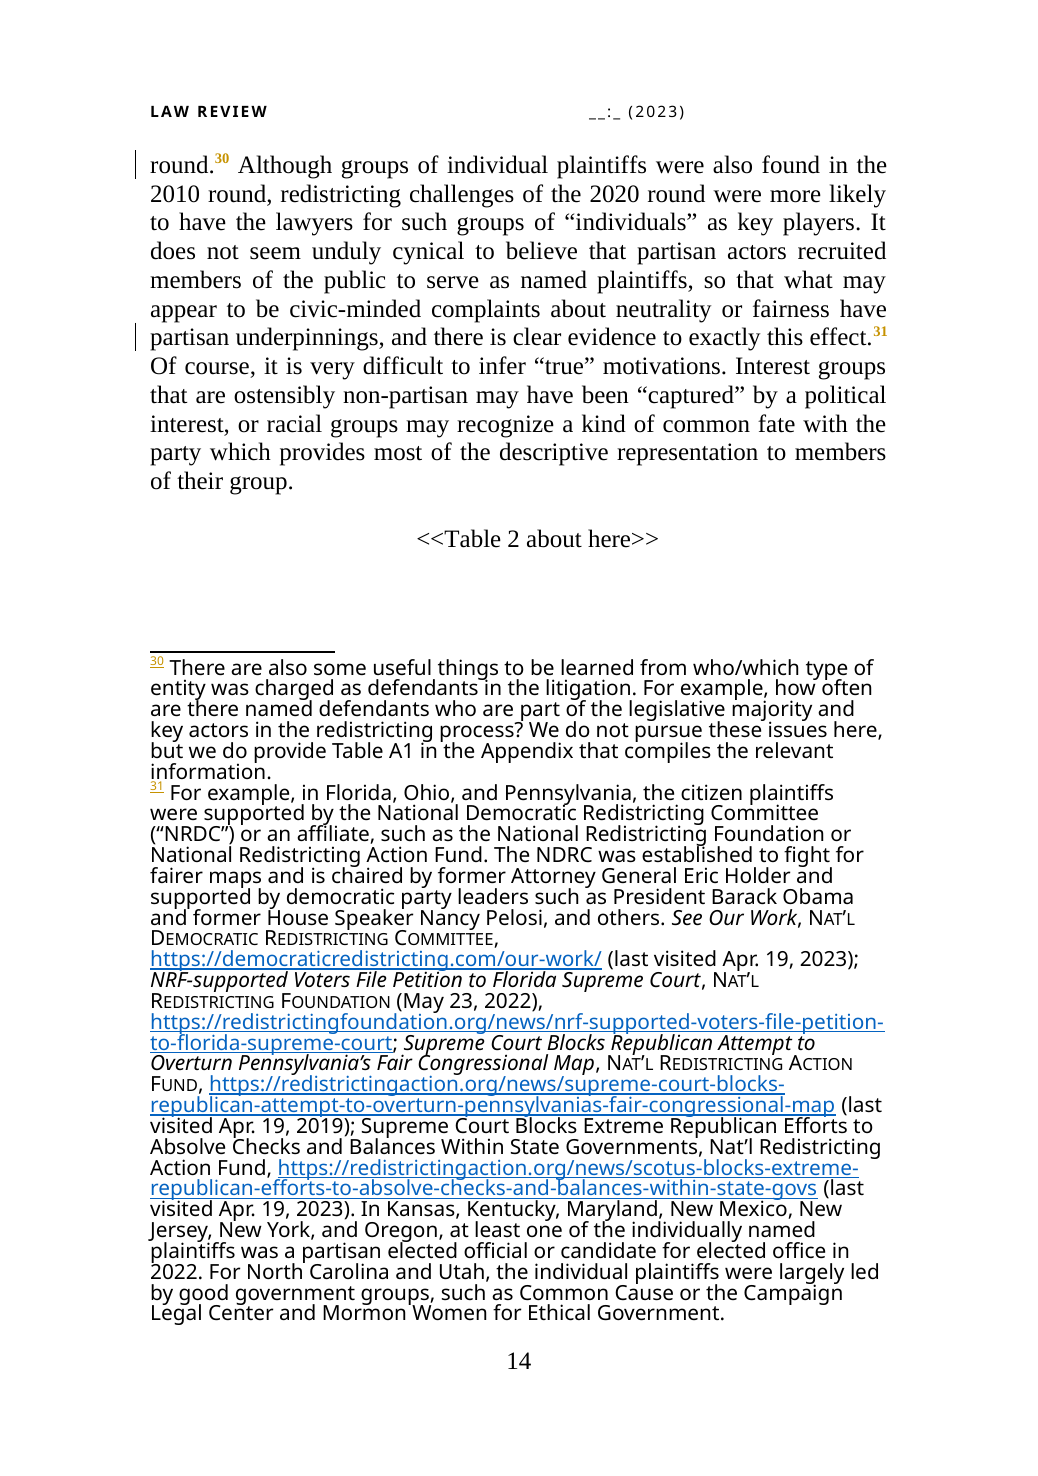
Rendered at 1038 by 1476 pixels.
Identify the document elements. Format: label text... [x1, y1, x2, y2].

text <<Table 2 about here>> [150, 524, 887, 552]
text Table 2 shows a different type of information about the litigation in states where partisan gerrymandering challenges were raised in state court; it shows who were the plaintiffs in those cases. Plaintiffs may have different motivations for bringing partisan gerrymandering challenges. The minority party may hope to improve their electoral chances by overturning a gerrymander benefiting the party that drew the map, or racial and community groups may wish to overturn a map that has consequences for their representation. On the other hand, good government groups may simply be concerned with traditional districting criteria or their own notions of overall “fairness.” Perhaps the most important point to be made about Table 2 comes when we compare the limited number of partisan gerrymandering challenges in the 2010 redistricting in state courts, compared to the number of partisan gerrymandering challenges state courts in the 2020 redistricting round. But in making comparisons between 2020s round partisan gerrymandering litigants and 2020s round partisan gerrymandering litigants, we also need to take into account the partisan gerrymandering challenges filed in federal courts in the 2010 redistricting round, including Pennsylvania, Maryland, North Carolina, and Wisconsin, since such federal challenges were not yet ruled out, and indeed the challenges in three of these four states – all but Pennsylvania, were successful in the lower federal courts. The next most important point to make about this table is that we can see that while state chapters of the League of Women Voters and groups such as Common Cause remain important in partisan gerrymandering litigation in state courts in the 2020 redistricting round, they were more important in state and federal courts in the previous round. Although groups of individual plaintiffs were also found in the 2010 round, redistricting challenges of the 2020 round were more likely to have the lawyers for such groups of “individuals” as key players. It does not seem unduly cynical to believe that partisan actors recruited members of the public to serve as named plaintiffs, so that what may appear to be civic-minded complaints about neutrality or fairness have partisan underpinnings, and there is clear evidence to exactly this effect. Of course, it is very difficult to infer “true” motivations. Interest groups that are ostensibly non-partisan may have been “captured” by a political interest, or racial groups may recognize a kind of common fate with the party which provides most of the descriptive representation to members of their group. [150, 150, 887, 495]
